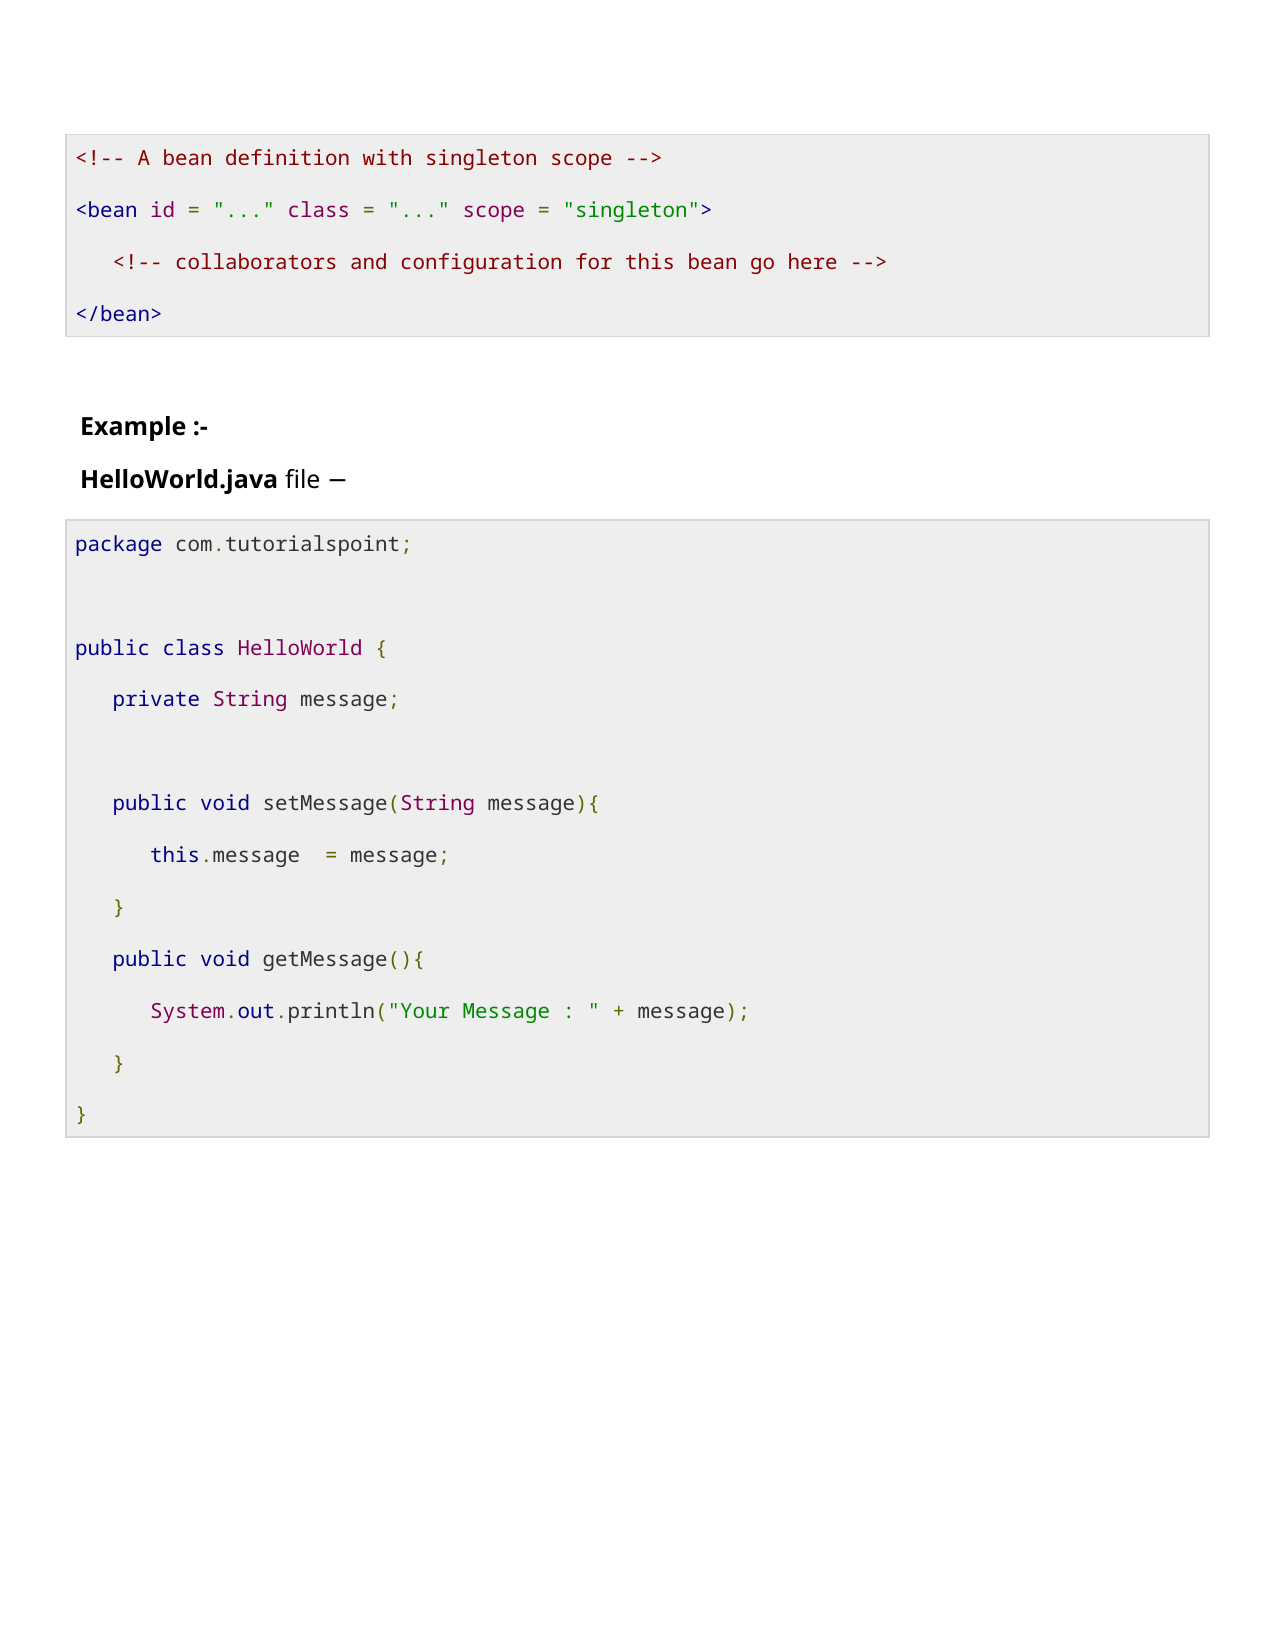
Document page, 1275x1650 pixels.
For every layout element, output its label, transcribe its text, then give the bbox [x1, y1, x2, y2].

text } [67, 1090, 1208, 1136]
text public void setMessage(String message){ [67, 778, 1208, 817]
text <!-- A bean definition with singleton scope --> [67, 135, 1208, 172]
text <bean id = "..." class = "..." scope = "singleton"> [67, 186, 1208, 224]
text </bean> [67, 289, 1208, 336]
text public void getMessage(){ [67, 934, 1208, 972]
text package com.tutorialspoint; [67, 521, 1208, 557]
text this.message = message; [67, 830, 1208, 869]
text <!-- collaborators and configuration for this bean go here --> [67, 237, 1208, 276]
text HelloWorld.java file − [80, 458, 1195, 496]
text Example :- [80, 406, 1195, 443]
text public class HelloWorld { [67, 623, 1208, 661]
text System.out.println("Your Message : " + message); [67, 986, 1208, 1024]
text private String message; [67, 675, 1208, 713]
text } [67, 1038, 1208, 1076]
text } [67, 882, 1208, 921]
